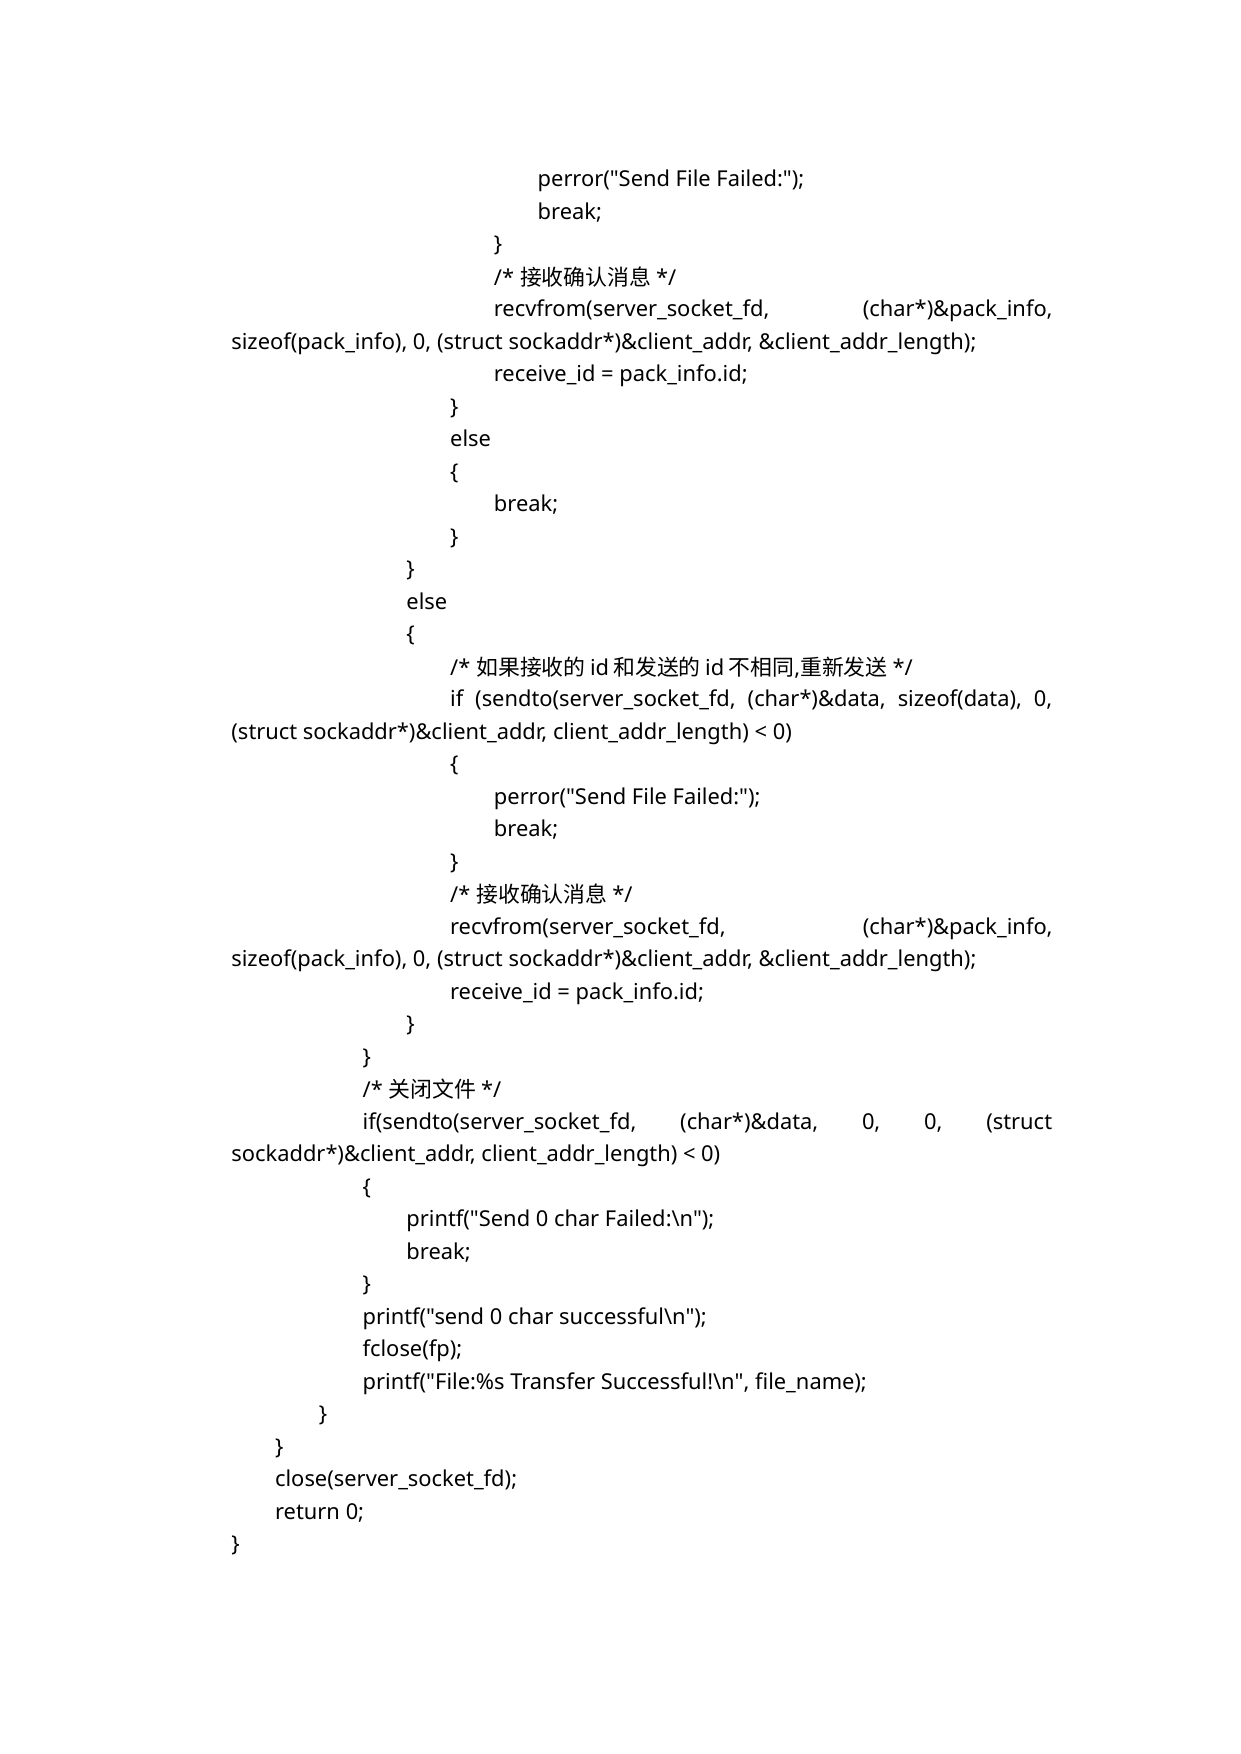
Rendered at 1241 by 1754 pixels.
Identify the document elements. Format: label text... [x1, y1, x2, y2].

text { [231, 747, 1053, 779]
text break; [231, 194, 1053, 227]
text return 0; [231, 1494, 1053, 1527]
text } [231, 389, 1053, 422]
text if(sendto(server_socket_fd, (char*)&data, 0, 0, (struct sockaddr*)&client_addr, client_addr_length) < 0) [231, 1104, 1053, 1169]
text { [231, 454, 1053, 487]
text fclose(fp); [231, 1332, 1053, 1364]
text printf("send 0 char successful\n"); [231, 1299, 1053, 1332]
text } [231, 1397, 1053, 1429]
text recvfrom(server_socket_fd, (char*)&pack_info, sizeof(pack_info), 0, (struct sockaddr*)&client_addr, &client_addr_length); [231, 909, 1053, 974]
text break; [231, 1234, 1053, 1267]
text { [231, 617, 1053, 649]
text perror("Send File Failed:"); [231, 162, 1053, 194]
text } [231, 1007, 1053, 1039]
text printf("File:%s Transfer Successful!\n", file_name); [231, 1364, 1053, 1397]
text /* 如果接收的id和发送的id不相同,重新发送 */ [231, 649, 1053, 682]
text else [231, 422, 1053, 454]
text } [231, 552, 1053, 584]
text } [231, 1429, 1053, 1462]
text if (sendto(server_socket_fd, (char*)&data, sizeof(data), 0, (struct sockaddr*)&client_addr, client_addr_length) < 0) [231, 682, 1053, 747]
text else [231, 584, 1053, 617]
text printf("Send 0 char Failed:\n"); [231, 1202, 1053, 1234]
text receive_id = pack_info.id; [231, 974, 1053, 1007]
text } [231, 519, 1053, 552]
text /* 接收确认消息 */ [231, 259, 1053, 292]
text /* 接收确认消息 */ [231, 877, 1053, 909]
text recvfrom(server_socket_fd, (char*)&pack_info, sizeof(pack_info), 0, (struct sockaddr*)&client_addr, &client_addr_length); [231, 292, 1053, 357]
text perror("Send File Failed:"); [231, 779, 1053, 812]
text break; [231, 812, 1053, 844]
text } [231, 1039, 1053, 1072]
text receive_id = pack_info.id; [231, 357, 1053, 389]
text } [231, 844, 1053, 877]
text } [231, 227, 1053, 259]
text break; [231, 487, 1053, 519]
text close(server_socket_fd); [231, 1462, 1053, 1494]
text { [231, 1169, 1053, 1202]
text /* 关闭文件 */ [231, 1072, 1053, 1104]
text } [231, 1267, 1053, 1299]
text } [231, 1527, 1053, 1559]
